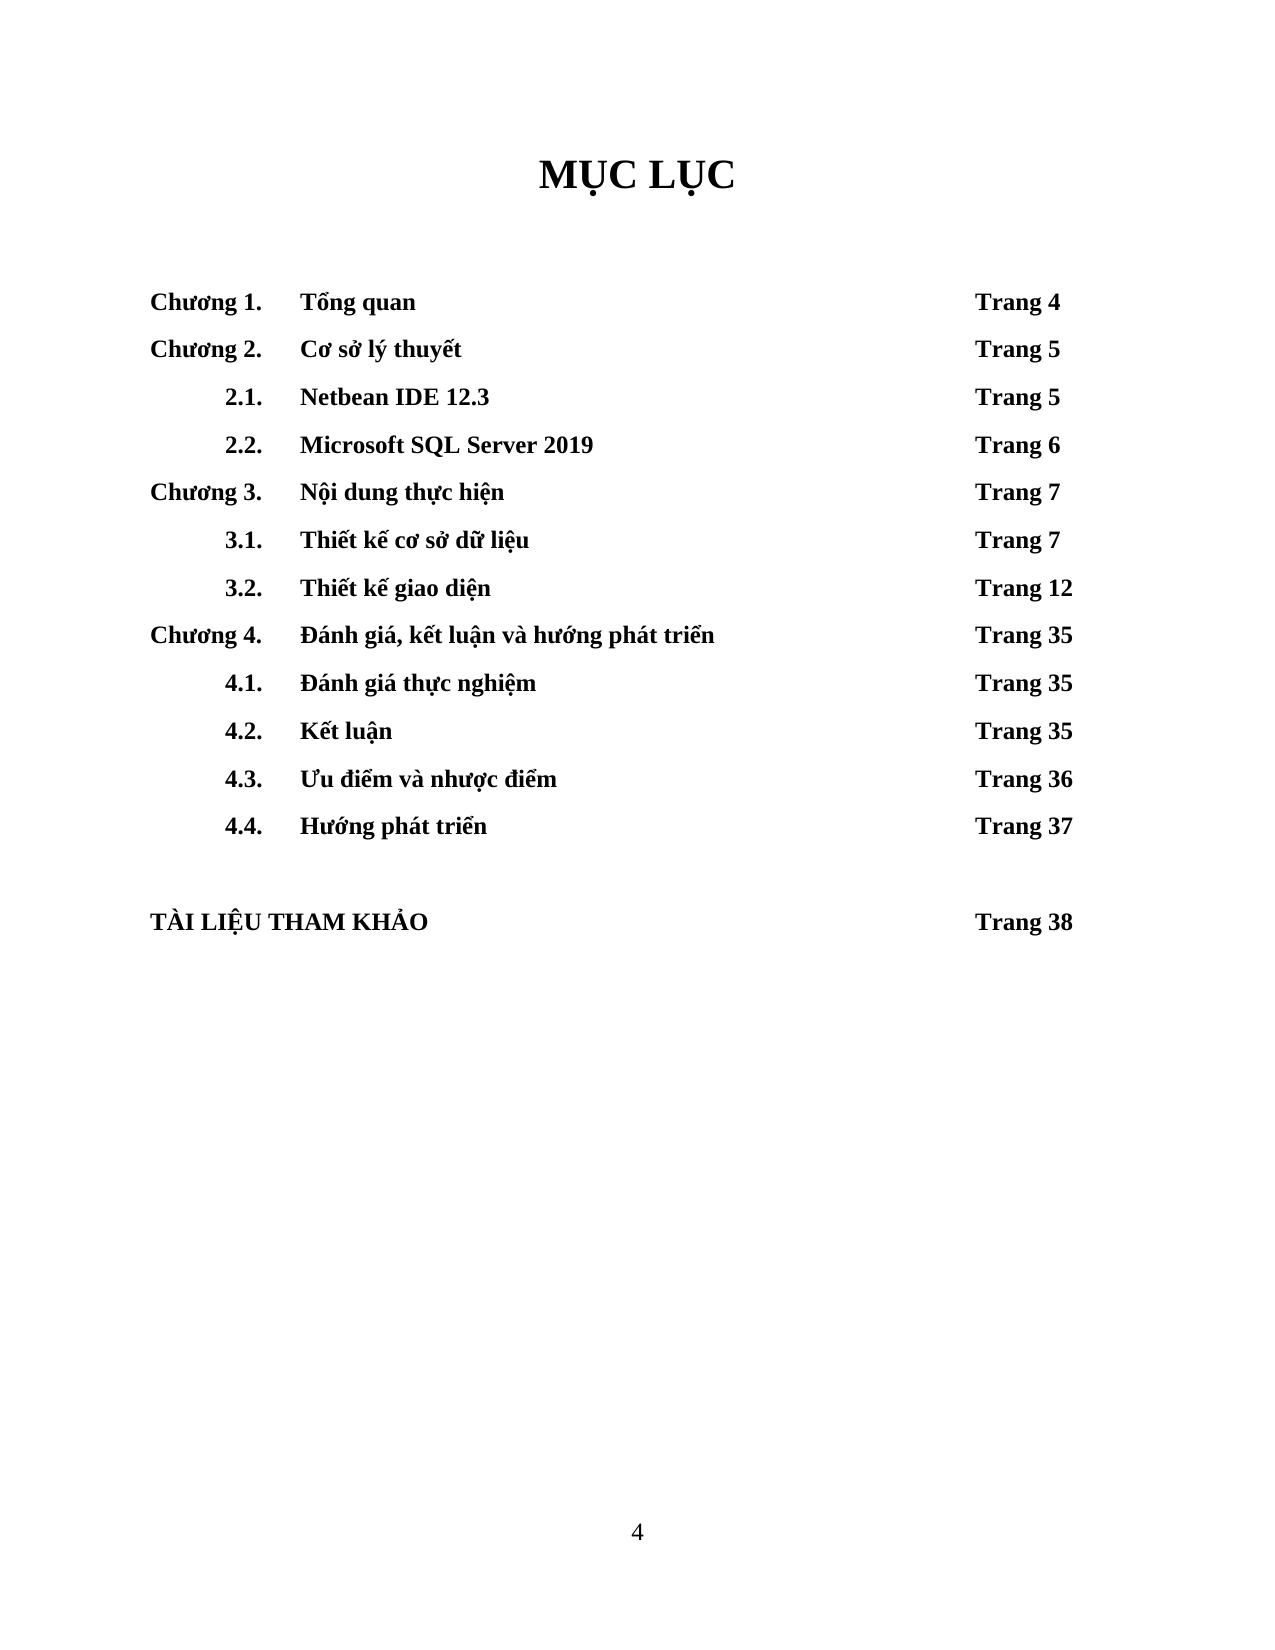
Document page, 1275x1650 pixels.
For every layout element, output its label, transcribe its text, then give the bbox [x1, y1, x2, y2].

text 3.1. Thiết kế cơ sở dữ liệu Trang 7 [150, 525, 1125, 554]
text 2.2. Microsoft SQL Server 2019 Trang 6 [150, 430, 1125, 458]
text Chương 4. Đánh giá, kết luận và hướng phát triển Trang 35 [150, 621, 1125, 649]
text 2.1. Netbean IDE 12.3 Trang 5 [150, 382, 1125, 411]
text 4.3. Ưu điểm và nhược điểm Trang 36 [150, 764, 1125, 792]
text 3.2. Thiết kế giao diện Trang 12 [150, 573, 1125, 602]
text 4.2. Kết luận Trang 35 [150, 716, 1125, 745]
text 4.1. Đánh giá thực nghiệm Trang 35 [150, 668, 1125, 697]
text 4.4. Hướng phát triển Trang 37 [150, 811, 1125, 840]
text TÀI LIỆU THAM KHẢO Trang 38 [150, 907, 1125, 936]
text Chương 1. Tổng quan Trang 4 [150, 287, 1125, 315]
text Chương 3. Nội dung thực hiện Trang 7 [150, 477, 1125, 506]
text Chương 2. Cơ sở lý thuyết Trang 5 [150, 334, 1125, 363]
text MỤC LỤC [150, 150, 1125, 198]
